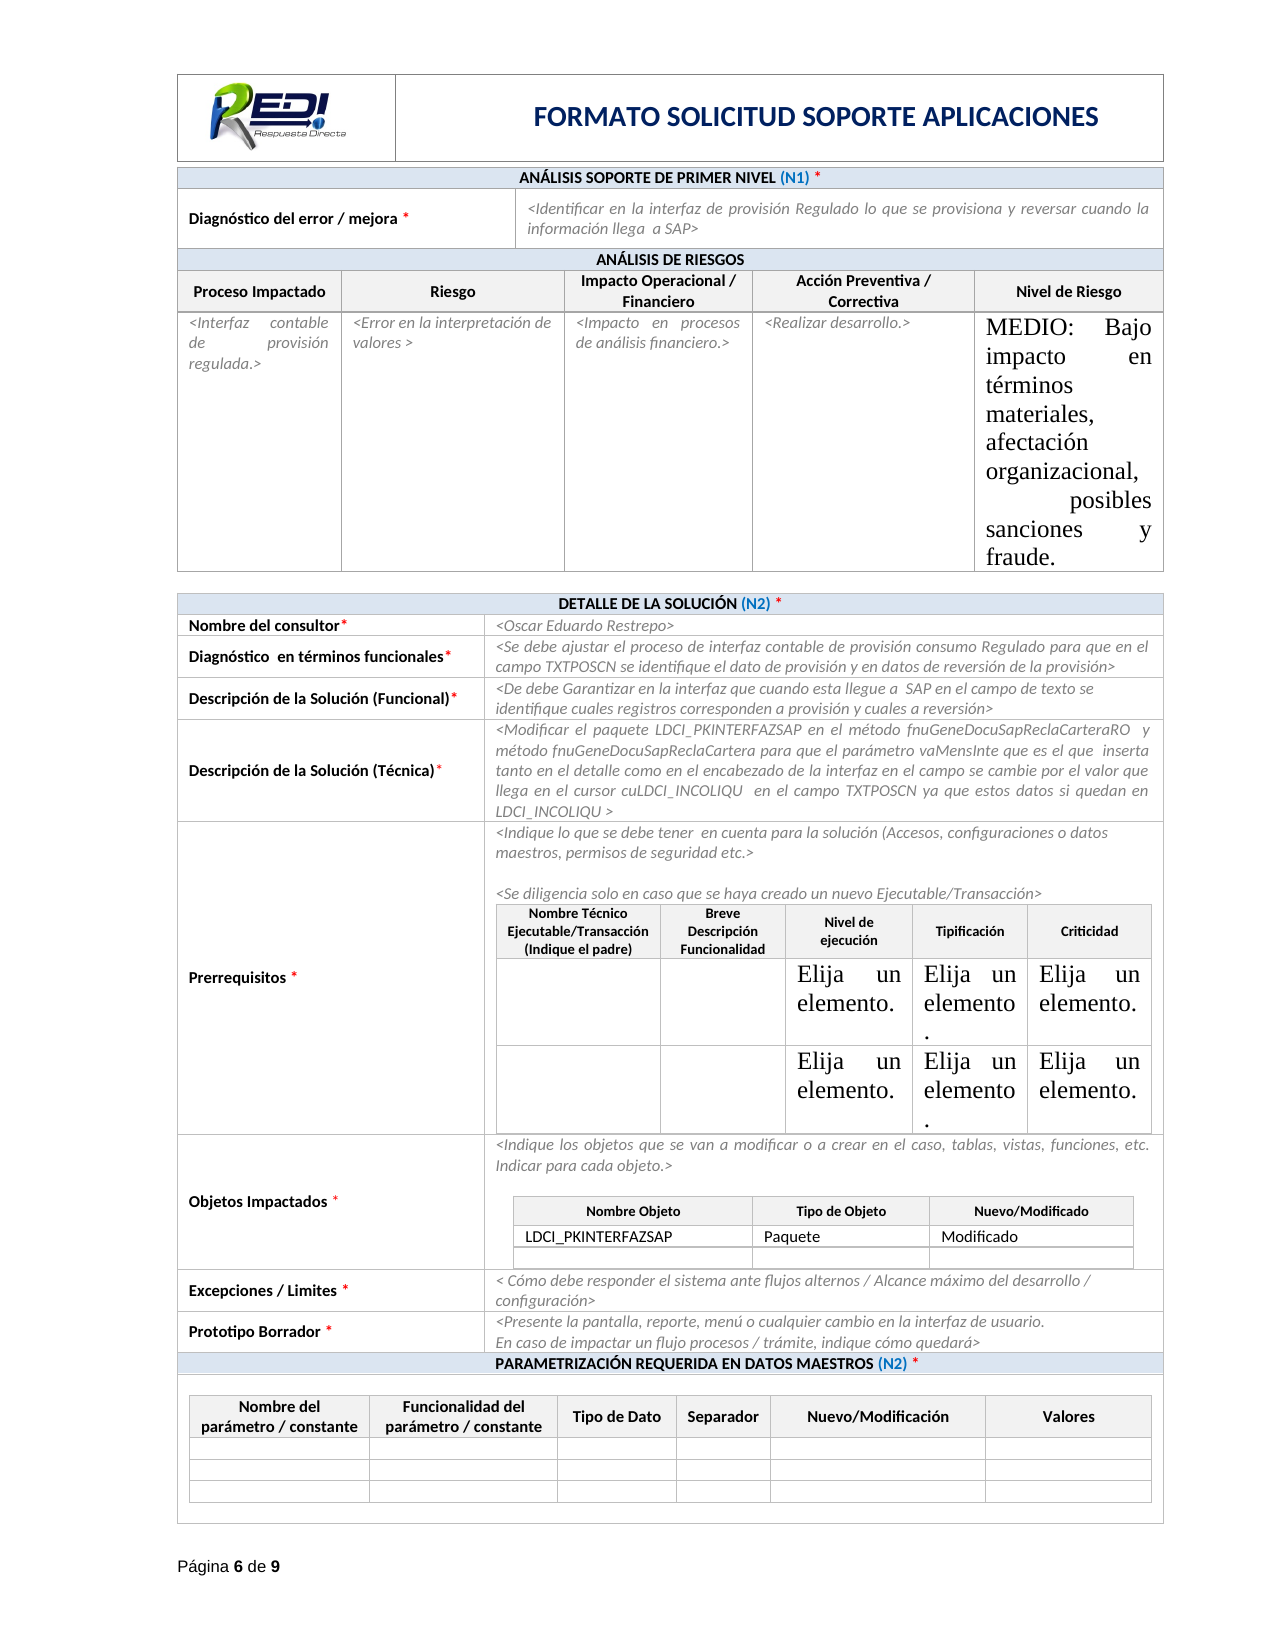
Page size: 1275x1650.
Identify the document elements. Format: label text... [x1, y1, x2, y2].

table_cell < Cómo debe responder el sistema ante flujos alternos / Alcance máximo del desarrollo / configuración> [485, 1270, 1163, 1311]
table_cell Riesgo [342, 271, 564, 311]
table_cell <De debe Garantizar en la interfaz que cuando esta llegue a SAP en el campo de texto se identifique cuales registros corresponden a provisión y cuales a reversión> [485, 678, 1163, 718]
table_cell <Interfaz contable de provisión regulada.> [178, 313, 341, 571]
table_cell Nivel de Riesgo [975, 271, 1163, 311]
table_cell Excepciones / Limites * [178, 1270, 484, 1311]
table_cell <Error en la interpretación de valores > [342, 313, 564, 571]
table_cell Nombre del consultor* [178, 615, 484, 635]
table_cell <Se debe ajustar el proceso de interfaz contable de provisión consumo Regulado para que en el campo TXTPOSCN se identifique el dato de provisión y en datos de reversión de la provisión> [485, 636, 1163, 677]
table_cell . [178, 1375, 1163, 1523]
table_cell Prototipo Borrador * [178, 1312, 484, 1352]
table_header ANÁLISIS SOPORTE DE PRIMER NIVEL (N1) * [178, 168, 1163, 188]
table_header DETALLE DE LA SOLUCIÓN (N2) * [178, 594, 1163, 614]
table_cell <Impacto en procesos de análisis financiero.> [565, 313, 752, 571]
table_cell Impacto Operacional / Financiero [565, 271, 752, 311]
picture [180, 75, 370, 159]
table_cell Diagnóstico en términos funcionales* [178, 636, 484, 677]
table_cell <Presente la pantalla, reporte, menú o cualquier cambio en la interfaz de usuario. En caso de impactar un flujo procesos / trámite, indique cómo quedará> [485, 1312, 1163, 1352]
table_cell <Indique los objetos que se van a modificar o a crear en el caso, tablas, vistas, funciones, etc. Indicar para cada objeto.> [485, 1135, 1163, 1269]
table_cell <Modificar el paquete LDCI_PKINTERFAZSAP en el método fnuGeneDocuSapReclaCarteraRO y método fnuGeneDocuSapReclaCartera para que el parámetro vaMensInte que es el que inserta tanto en el detalle como en el encabezado de la interfaz en el campo se cambie por el valor que llega en el cursor cuLDCI_INCOLIQU en el campo TXTPOSCN ya que estos datos si quedan en LDCI_INCOLIQU > [485, 720, 1163, 821]
table_cell Acción Preventiva / Correctiva [753, 271, 974, 311]
table_cell ANÁLISIS DE RIESGOS [178, 249, 1163, 270]
table_cell Proceso Impactado [178, 271, 341, 311]
table_cell Objetos Impactados * [178, 1135, 484, 1269]
table_cell Diagnóstico del error / mejora * [178, 189, 515, 248]
table_cell <Identificar en la interfaz de provisión Regulado lo que se provisiona y reversar cuando la información llega a SAP> [516, 189, 1163, 248]
table_cell <Realizar desarrollo.> [753, 313, 974, 571]
table_cell Prerrequisitos * [178, 822, 484, 1134]
table_cell Descripción de la Solución (Funcional)* [178, 678, 484, 718]
table_cell <Oscar Eduardo Restrepo> [485, 615, 1163, 635]
table_cell <Indique lo que se debe tener en cuenta para la solución (Accesos, configuraciones o datos maestros, permisos de seguridad etc.> <Se diligencia solo en caso que se haya creado un nuevo Ejecutable/Transacción> [485, 822, 1163, 1134]
table_cell PARAMETRIZACIÓN REQUERIDA EN DATOS MAESTROS (N2) * [178, 1353, 1163, 1373]
table_cell Descripción de la Solución (Técnica)* [178, 720, 484, 821]
